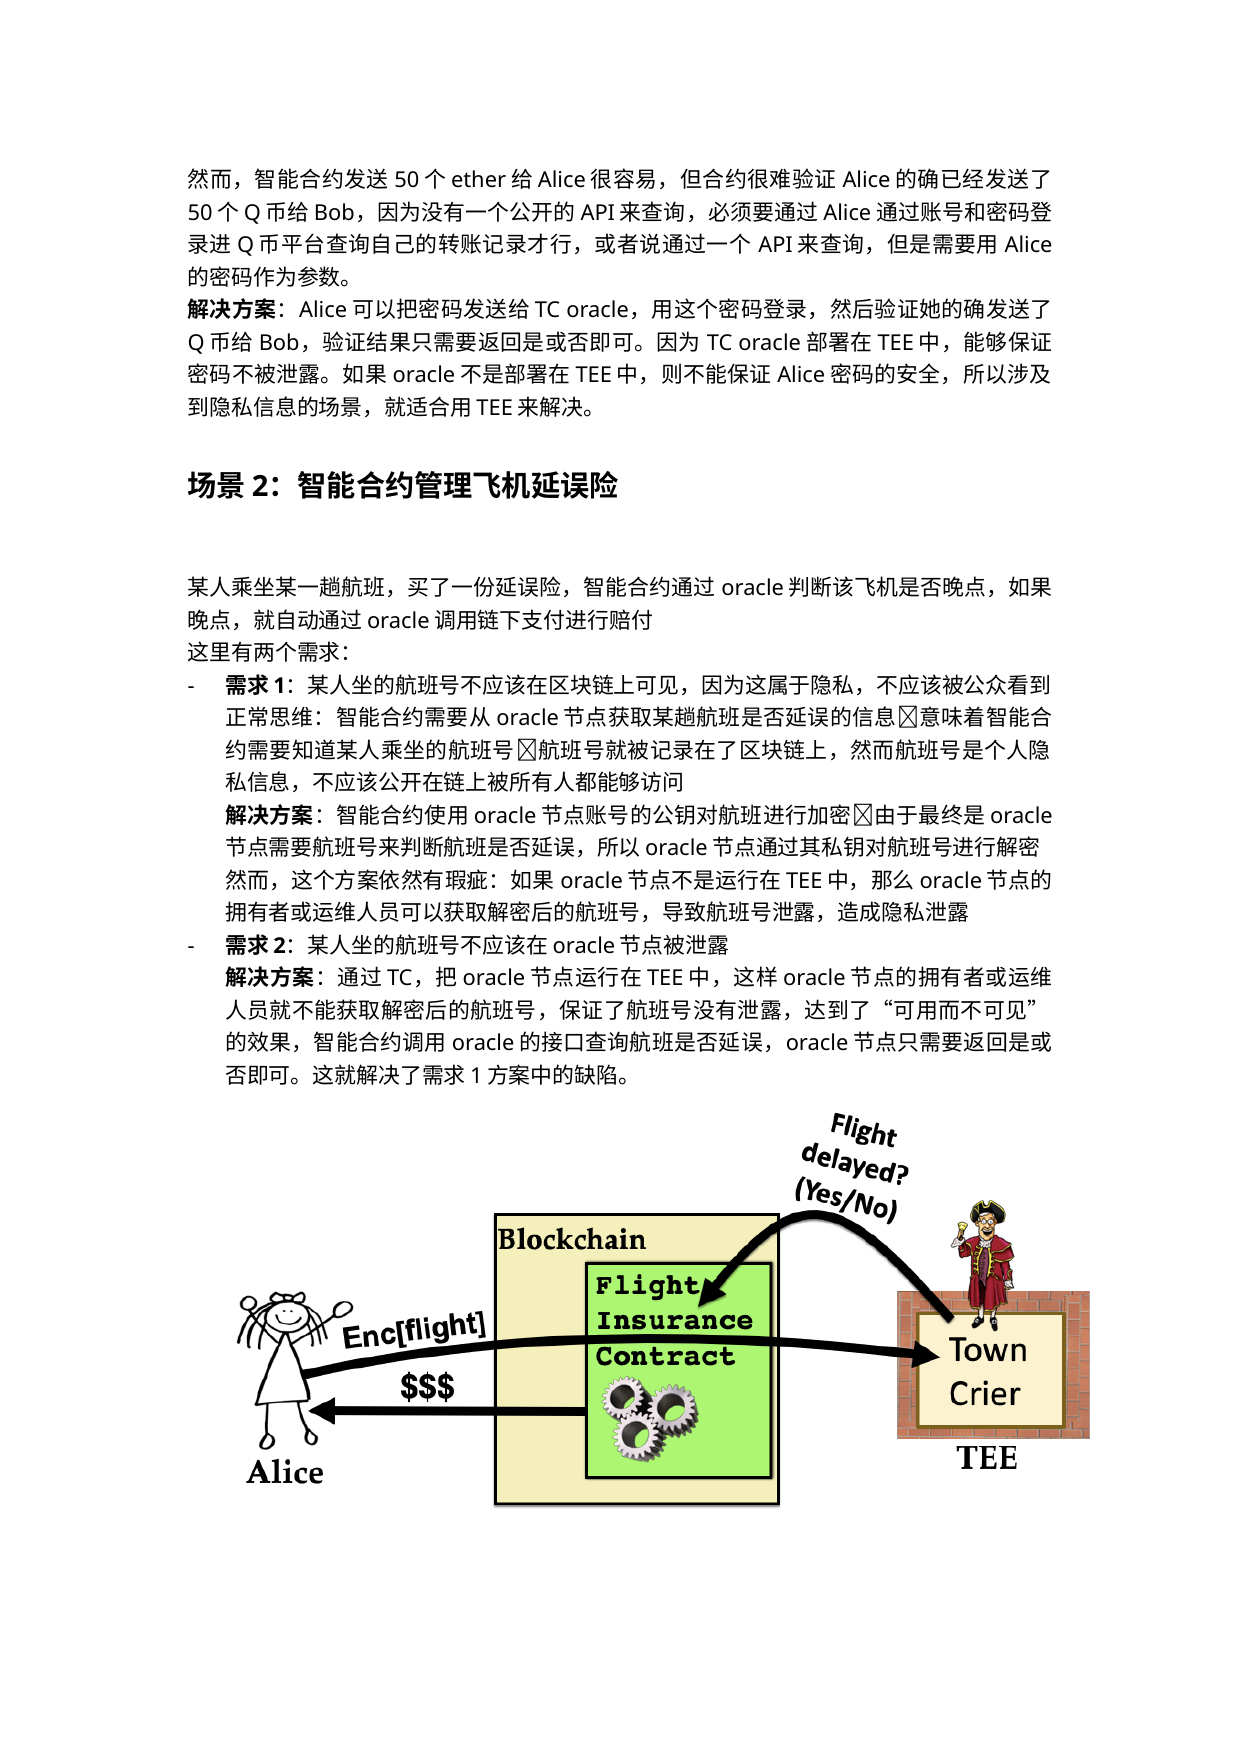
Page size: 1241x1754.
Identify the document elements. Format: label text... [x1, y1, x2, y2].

text 然而，智能合约发送50个ether给Alice很容易，但合约很难验证Alice的确已经发送了50个Q币给Bob，因为没有一个公开的API来查询，必须要通过Alice通过账号和密码登录进Q币平台查询自己的转账记录才行，或者说通过一个API来查询，但是需要用Alice的密码作为参数。 [187, 162, 1053, 292]
text 这里有两个需求： [187, 635, 1053, 667]
text 某人乘坐某一趟航班，买了一份延误险，智能合约通过oracle判断该飞机是否晚点，如果晚点，就自动通过oracle调用链下支付进行赔付 [187, 570, 1053, 635]
list 需求1：某人坐的航班号不应该在区块链上可见，因为这属于隐私，不应该被公众看到 [187, 667, 1053, 700]
list 正常思维：智能合约需要从oracle节点获取某趟航班是否延误的信息意味着智能合约需要知道某人乘坐的航班号航班号就被记录在了区块链上，然而航班号是个人隐私信息，不应该公开在链上被所有人都能够访问 [225, 700, 1053, 797]
list 需求2：某人坐的航班号不应该在oracle节点被泄露 [187, 927, 1053, 960]
subtitle 场景2：智能合约管理飞机延误险 [187, 451, 1053, 516]
text 解决方案：Alice可以把密码发送给TC oracle，用这个密码登录，然后验证她的确发送了Q币给Bob，验证结果只需要返回是或否即可。因为TC oracle部署在TEE中，能够保证密码不被泄露。如果oracle不是部署在TEE中，则不能保证Alice密码的安全，所以涉及到隐私信息的场景，就适合用TEE来解决。 [187, 292, 1053, 422]
list 解决方案：智能合约使用oracle节点账号的公钥对航班进行加密由于最终是oracle节点需要航班号来判断航班是否延误，所以oracle节点通过其私钥对航班号进行解密 [225, 797, 1053, 862]
list 然而，这个方案依然有瑕疵：如果oracle节点不是运行在TEE中，那么oracle节点的拥有者或运维人员可以获取解密后的航班号，导致航班号泄露，造成隐私泄露 [225, 862, 1053, 927]
list 解决方案：通过TC，把oracle节点运行在TEE中，这样oracle节点的拥有者或运维人员就不能获取解密后的航班号，保证了航班号没有泄露，达到了“可用而不可见”的效果，智能合约调用oracle的接口查询航班是否延误，oracle节点只需要返回是或否即可。这就解决了需求1方案中的缺陷。 [225, 960, 1053, 1090]
picture [225, 1090, 1090, 1514]
